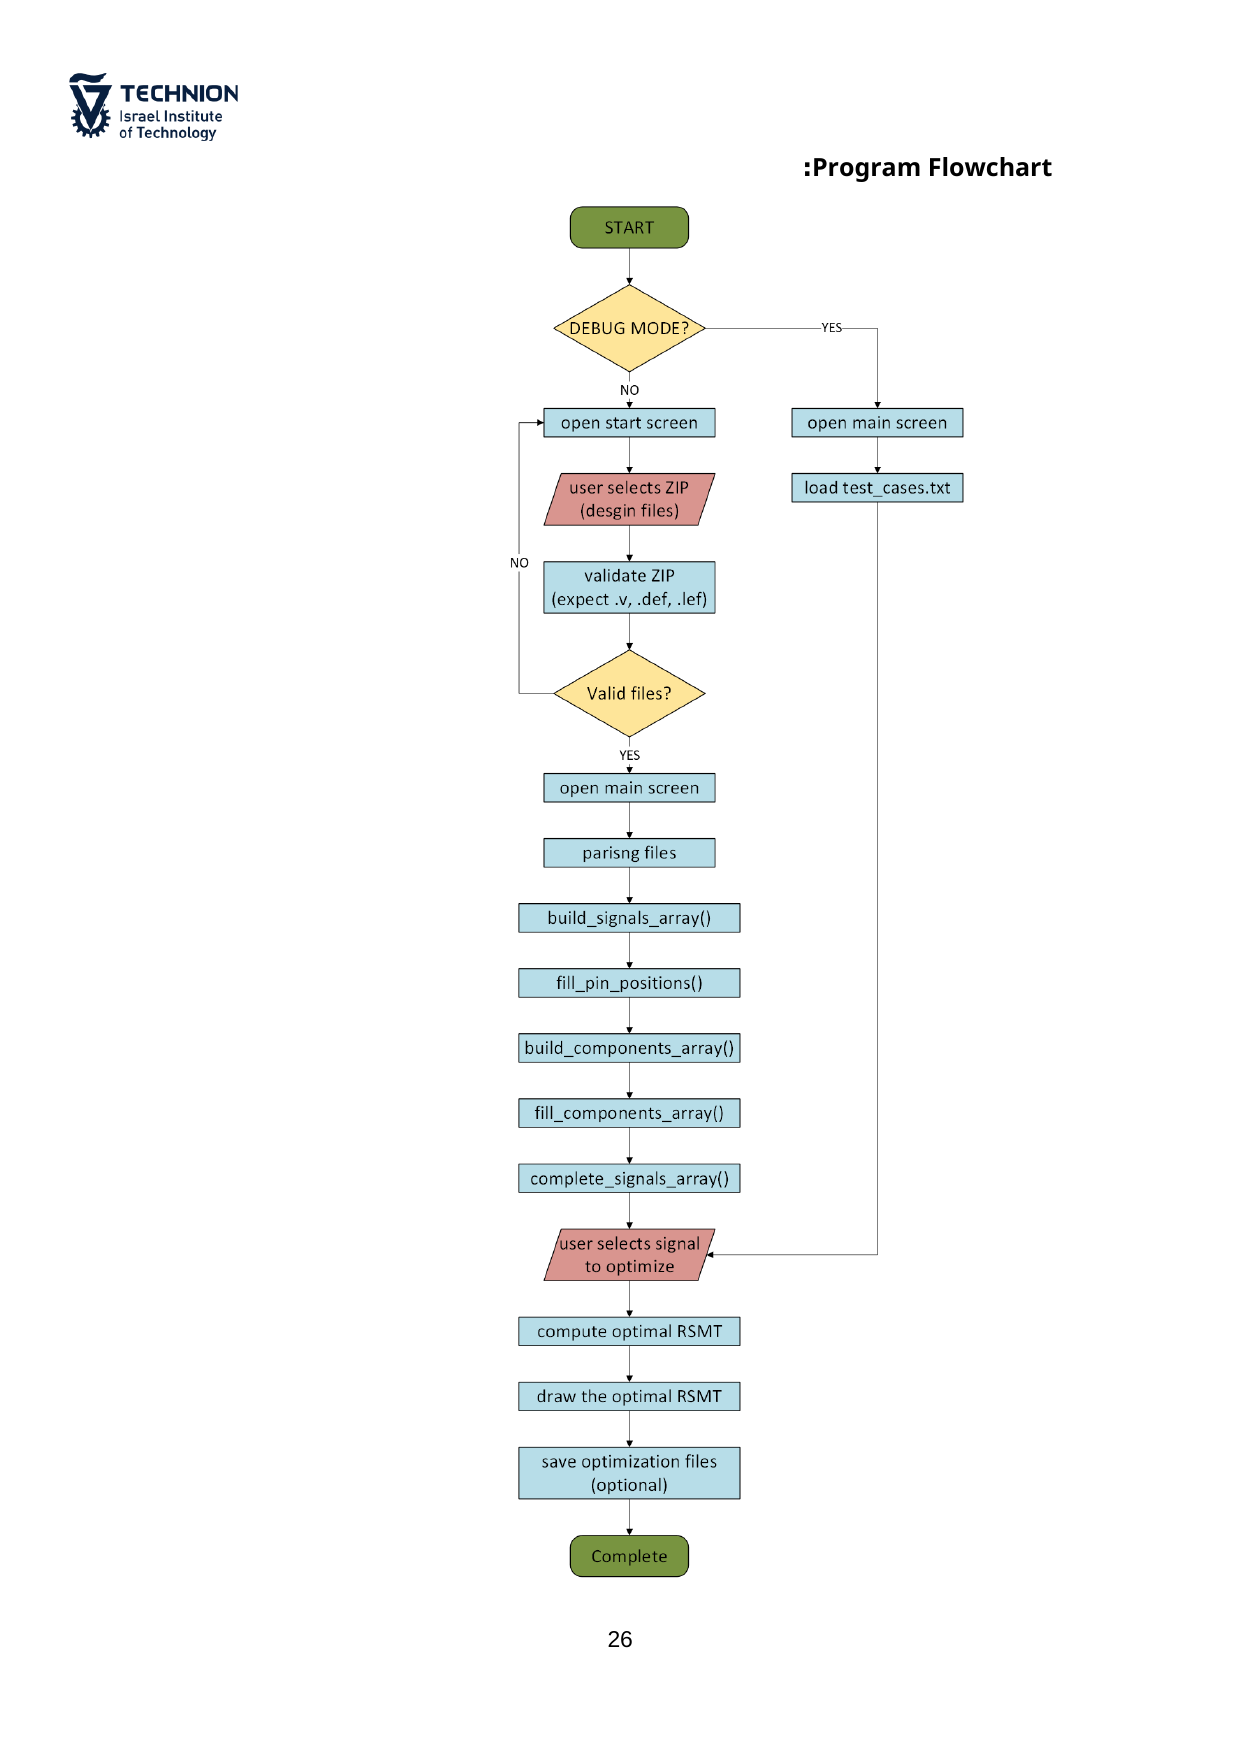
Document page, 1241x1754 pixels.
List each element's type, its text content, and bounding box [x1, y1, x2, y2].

text Program Flowchart: [187, 150, 1053, 184]
picture [496, 201, 969, 1583]
